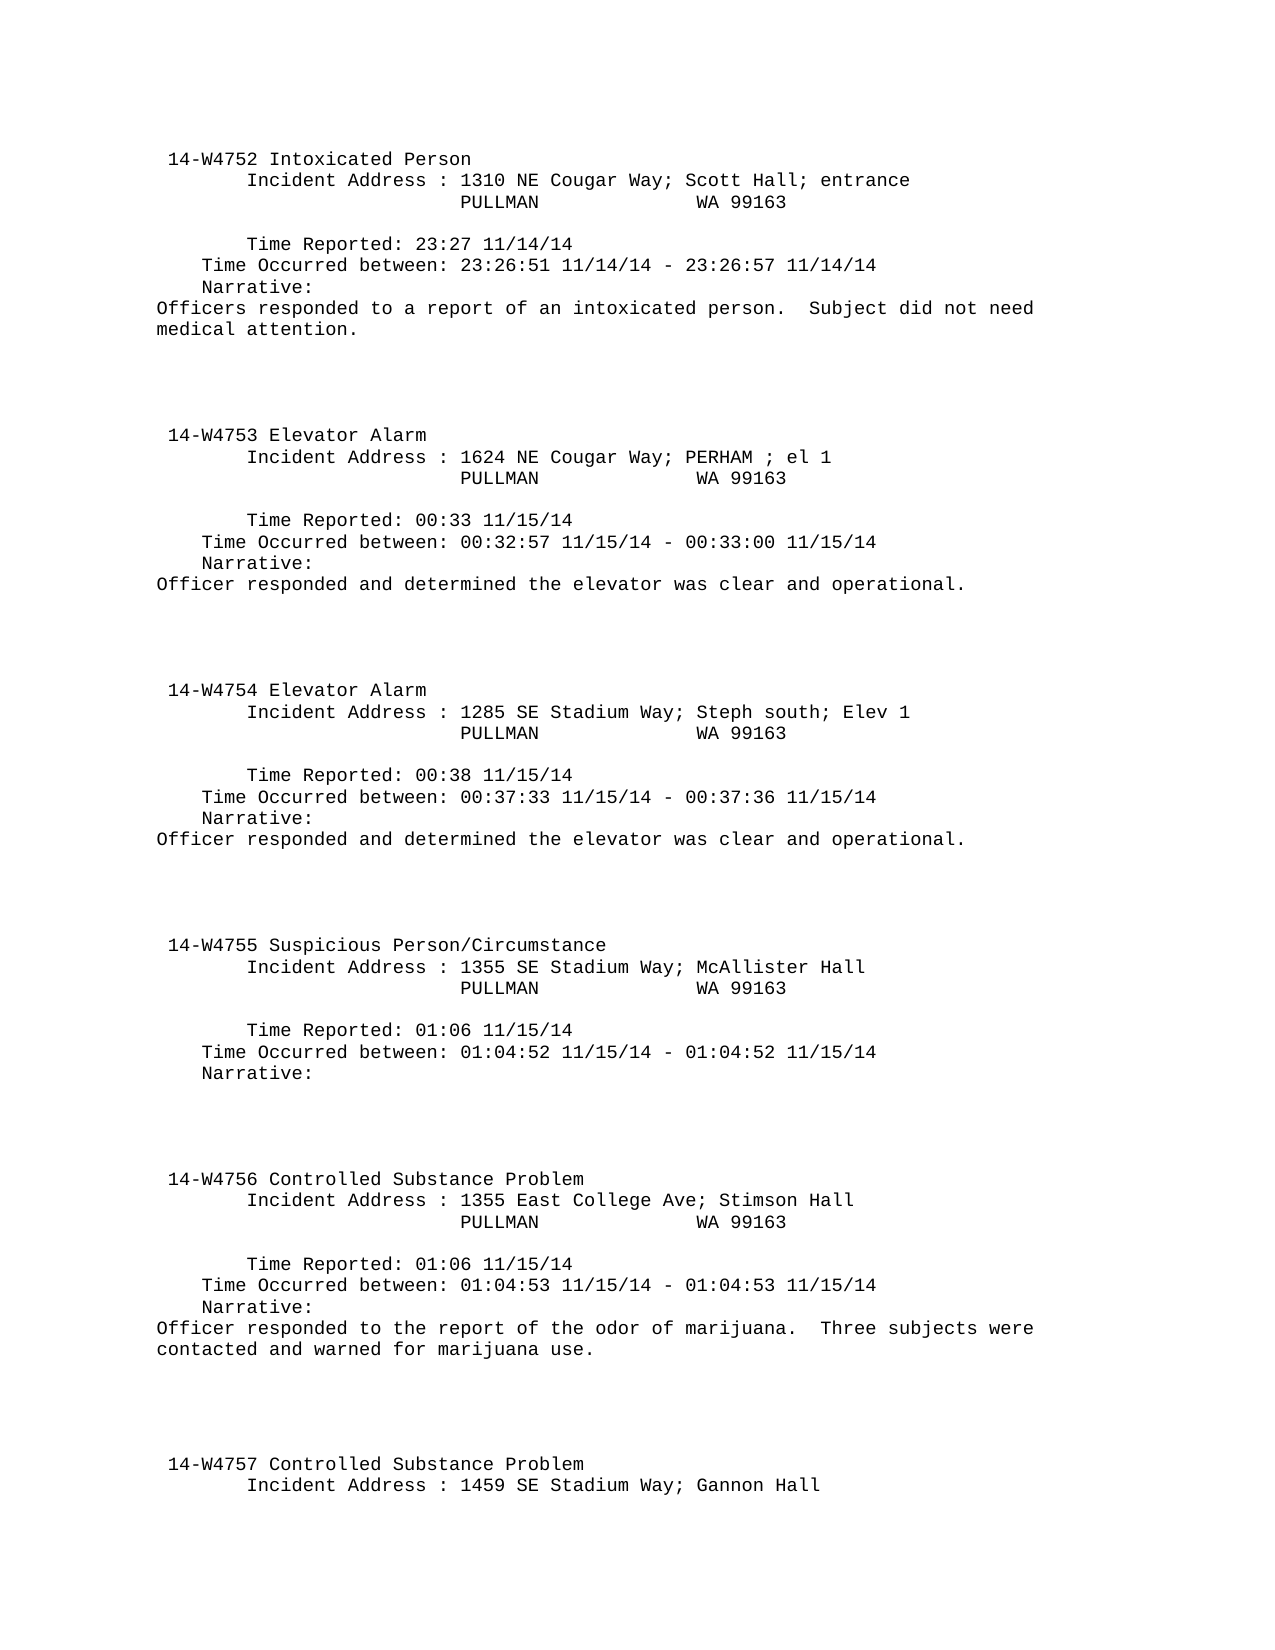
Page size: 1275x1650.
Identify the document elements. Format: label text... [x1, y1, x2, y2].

text Time Reported: 23:27 11/14/14 [156, 235, 1118, 256]
text Incident Address : 1624 NE Cougar Way; PERHAM ; el 1 [156, 447, 1118, 469]
text 14-W4757 Controlled Substance Problem [156, 1455, 1118, 1476]
text Narrative: [156, 554, 1118, 575]
text Time Reported: 00:33 11/15/14 [156, 511, 1118, 532]
text 14-W4755 Suspicious Person/Circumstance [156, 936, 1118, 957]
text Time Occurred between: 00:37:33 11/15/14 - 00:37:36 11/15/14 [156, 787, 1118, 809]
text Time Occurred between: 01:04:52 11/15/14 - 01:04:52 11/15/14 [156, 1042, 1118, 1064]
text 14-W4754 Elevator Alarm [156, 681, 1118, 702]
text Time Occurred between: 23:26:51 11/14/14 - 23:26:57 11/14/14 [156, 256, 1118, 277]
text 14-W4752 Intoxicated Person [156, 150, 1118, 171]
text Incident Address : 1459 SE Stadium Way; Gannon Hall [156, 1476, 1118, 1497]
text Time Reported: 01:06 11/15/14 [156, 1255, 1118, 1276]
text PULLMAN WA 99163 [156, 469, 1118, 490]
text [156, 1319, 1118, 1361]
text 14-W4756 Controlled Substance Problem [156, 1170, 1118, 1191]
text Time Occurred between: 01:04:53 11/15/14 - 01:04:53 11/15/14 [156, 1276, 1118, 1297]
text PULLMAN WA 99163 [156, 1212, 1118, 1234]
text Narrative: [156, 1064, 1118, 1085]
text Officer responded and determined the elevator was clear and operational. [156, 575, 1118, 596]
text PULLMAN WA 99163 [156, 724, 1118, 745]
text Narrative: [156, 277, 1118, 299]
text 14-W4753 Elevator Alarm [156, 426, 1118, 447]
text Time Reported: 00:38 11/15/14 [156, 766, 1118, 787]
text Incident Address : 1355 SE Stadium Way; McAllister Hall [156, 957, 1118, 979]
text PULLMAN WA 99163 [156, 979, 1118, 1000]
text Officers responded to a report of an intoxicated person. Subject did not need medical attention. [156, 299, 1118, 341]
text Incident Address : 1310 NE Cougar Way; Scott Hall; entrance [156, 171, 1118, 192]
text Narrative: [156, 1297, 1118, 1319]
text Officer responded and determined the elevator was clear and operational. [156, 830, 1118, 851]
text Incident Address : 1355 East College Ave; Stimson Hall [156, 1191, 1118, 1212]
text Narrative: [156, 809, 1118, 830]
text Time Reported: 01:06 11/15/14 [156, 1021, 1118, 1042]
text Time Occurred between: 00:32:57 11/15/14 - 00:33:00 11/15/14 [156, 532, 1118, 554]
text Incident Address : 1285 SE Stadium Way; Steph south; Elev 1 [156, 702, 1118, 724]
text PULLMAN WA 99163 [156, 192, 1118, 214]
